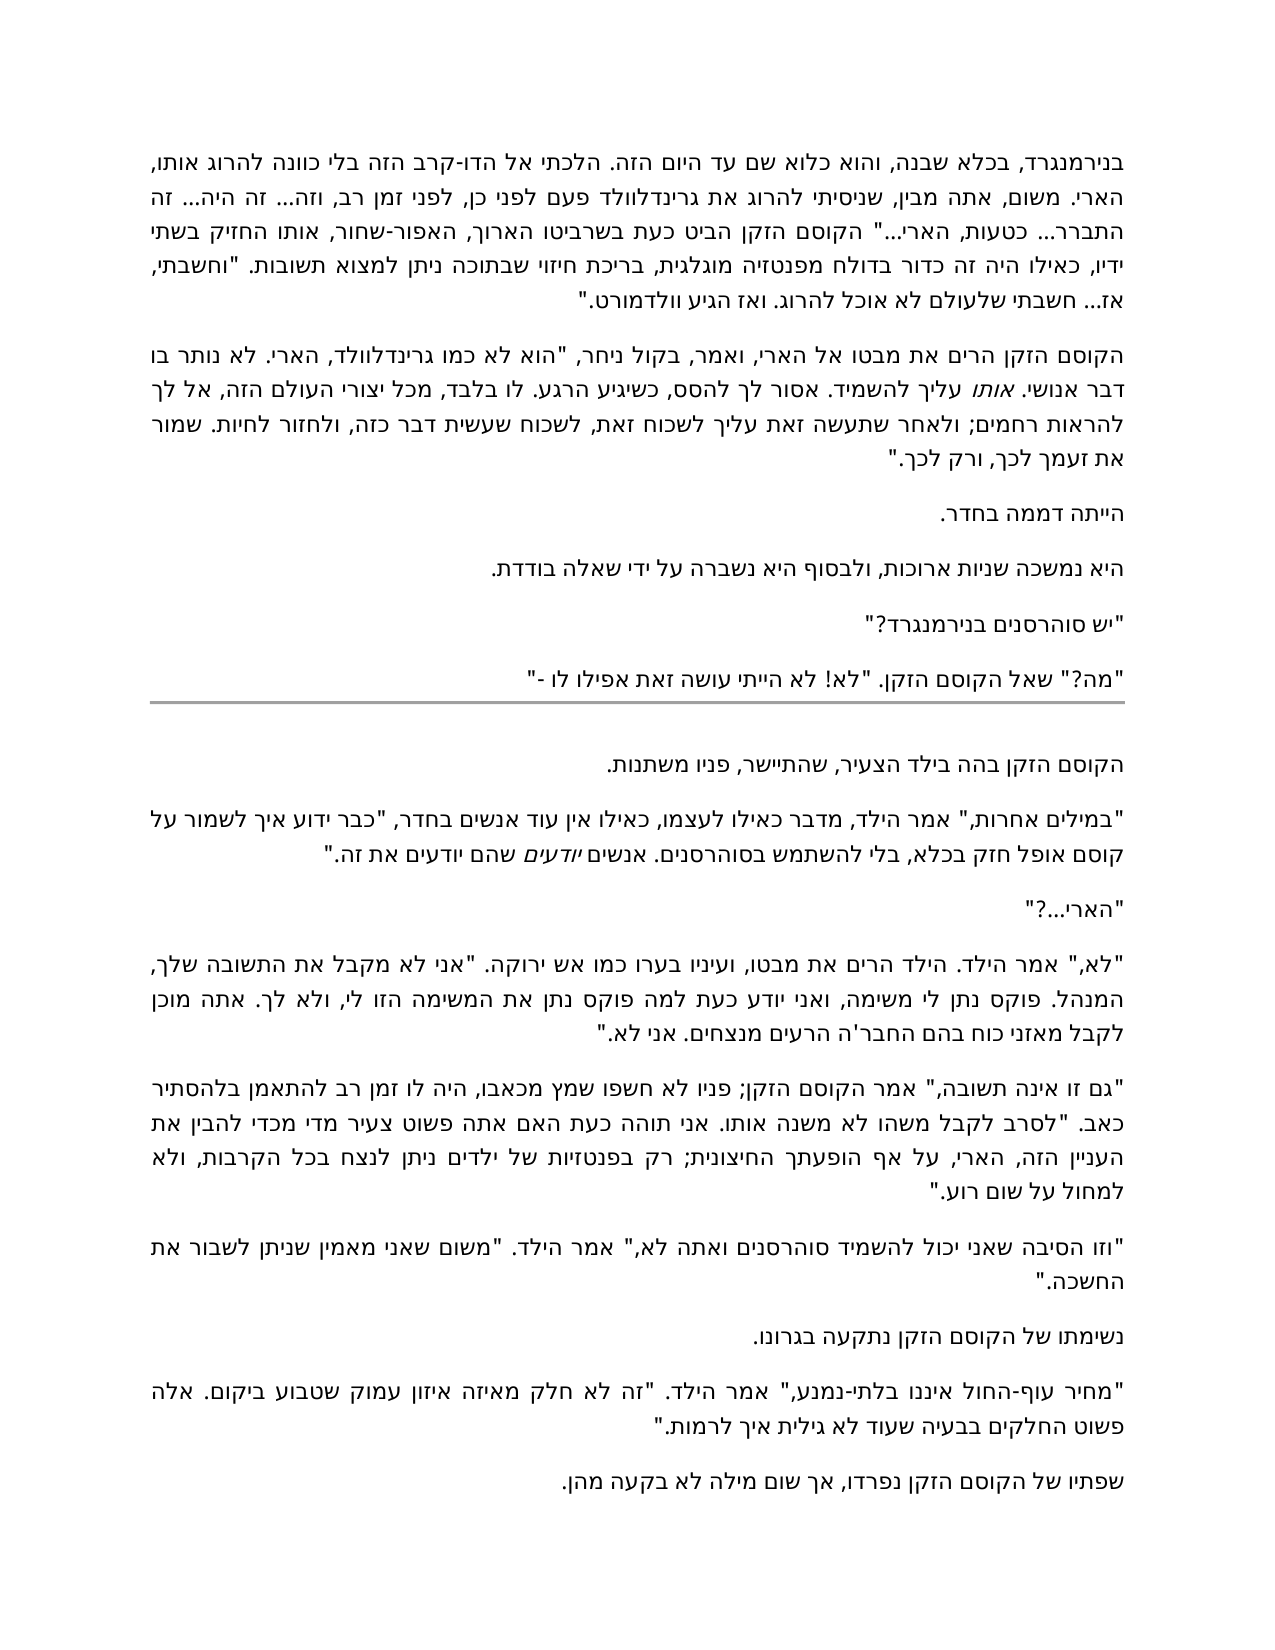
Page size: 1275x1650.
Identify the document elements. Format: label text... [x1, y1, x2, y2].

text הקוסם הזקן הרים את מבטו אל הארי, ואמר, בקול ניחר, "הוא לא כמו גרינדלוולד, הארי. לא נותר בו דבר אנושי. אותו עליך להשמיד. אסור לך להסס, כשיגיע הרגע. לו בלבד, מכל יצורי העולם הזה, אל לך להראות רחמים; ולאחר שתעשה זאת עליך לשכוח זאת, לשכוח שעשית דבר כזה, ולחזור לחיות. שמור את זעמך לכך, ורק לכך." [150, 343, 1125, 476]
text הקוסם הזקן בהה בילד הצעיר, שהתיישר, פניו משתנות. [150, 752, 1125, 782]
text "במילים אחרות," אמר הילד, מדבר כאילו לעצמו, כאילו אין עוד אנשים בחדר, "כבר ידוע איך לשמור על קוסם אופל חזק בכלא, בלי להשתמש בסוהרסנים. אנשים יודעים שהם יודעים את זה." [150, 807, 1125, 872]
text "מה?" שאל הקוסם הזקן. "לא! לא הייתי עושה זאת אפילו לו -" [150, 667, 1125, 697]
text "וזו הסיבה שאני יכול להשמיד סוהרסנים ואתה לא," אמר הילד. "משום שאני מאמין שניתן לשבור את החשכה." [150, 1234, 1125, 1299]
text היא נמשכה שניות ארוכות, ולבסוף היא נשברה על ידי שאלה בודדת. [150, 556, 1125, 586]
text "הארי…?" [150, 897, 1125, 927]
text "יש סוהרסנים בנירמנגרד?" [150, 611, 1125, 641]
text הייתה דממה בחדר. [150, 501, 1125, 531]
text "מחיר עוף-החול איננו בלתי-נמנע," אמר הילד. "זה לא חלק מאיזה איזון עמוק שטבוע ביקום. אלה פשוט החלקים בבעיה שעוד לא גילית איך לרמות." [150, 1379, 1125, 1443]
text "לא," אמר הילד. הילד הרים את מבטו, ועיניו בערו כמו אש ירוקה. "אני לא מקבל את התשובה שלך, המנהל. פוקס נתן לי משימה, ואני יודע כעת למה פוקס נתן את המשימה הזו לי, ולא לך. אתה מוכן לקבל מאזני כוח בהם החבר'ה הרעים מנצחים. אני לא." [150, 952, 1125, 1051]
text שפתיו של הקוסם הזקן נפרדו, אך שום מילה לא בקעה מהן. [150, 1469, 1125, 1499]
text "גם זו אינה תשובה," אמר הקוסם הזקן; פניו לא חשפו שמץ מכאבו, היה לו זמן רב להתאמן בלהסתיר כאב. "לסרב לקבל משהו לא משנה אותו. אני תוהה כעת האם אתה פשוט צעיר מדי מכדי להבין את העניין הזה, הארי, על אף הופעתך החיצונית; רק בפנטזיות של ילדים ניתן לנצח בכל הקרבות, ולא למחול על שום רוע." [150, 1076, 1125, 1209]
text נשימתו של הקוסם הזקן נתקעה בגרונו. [150, 1324, 1125, 1354]
